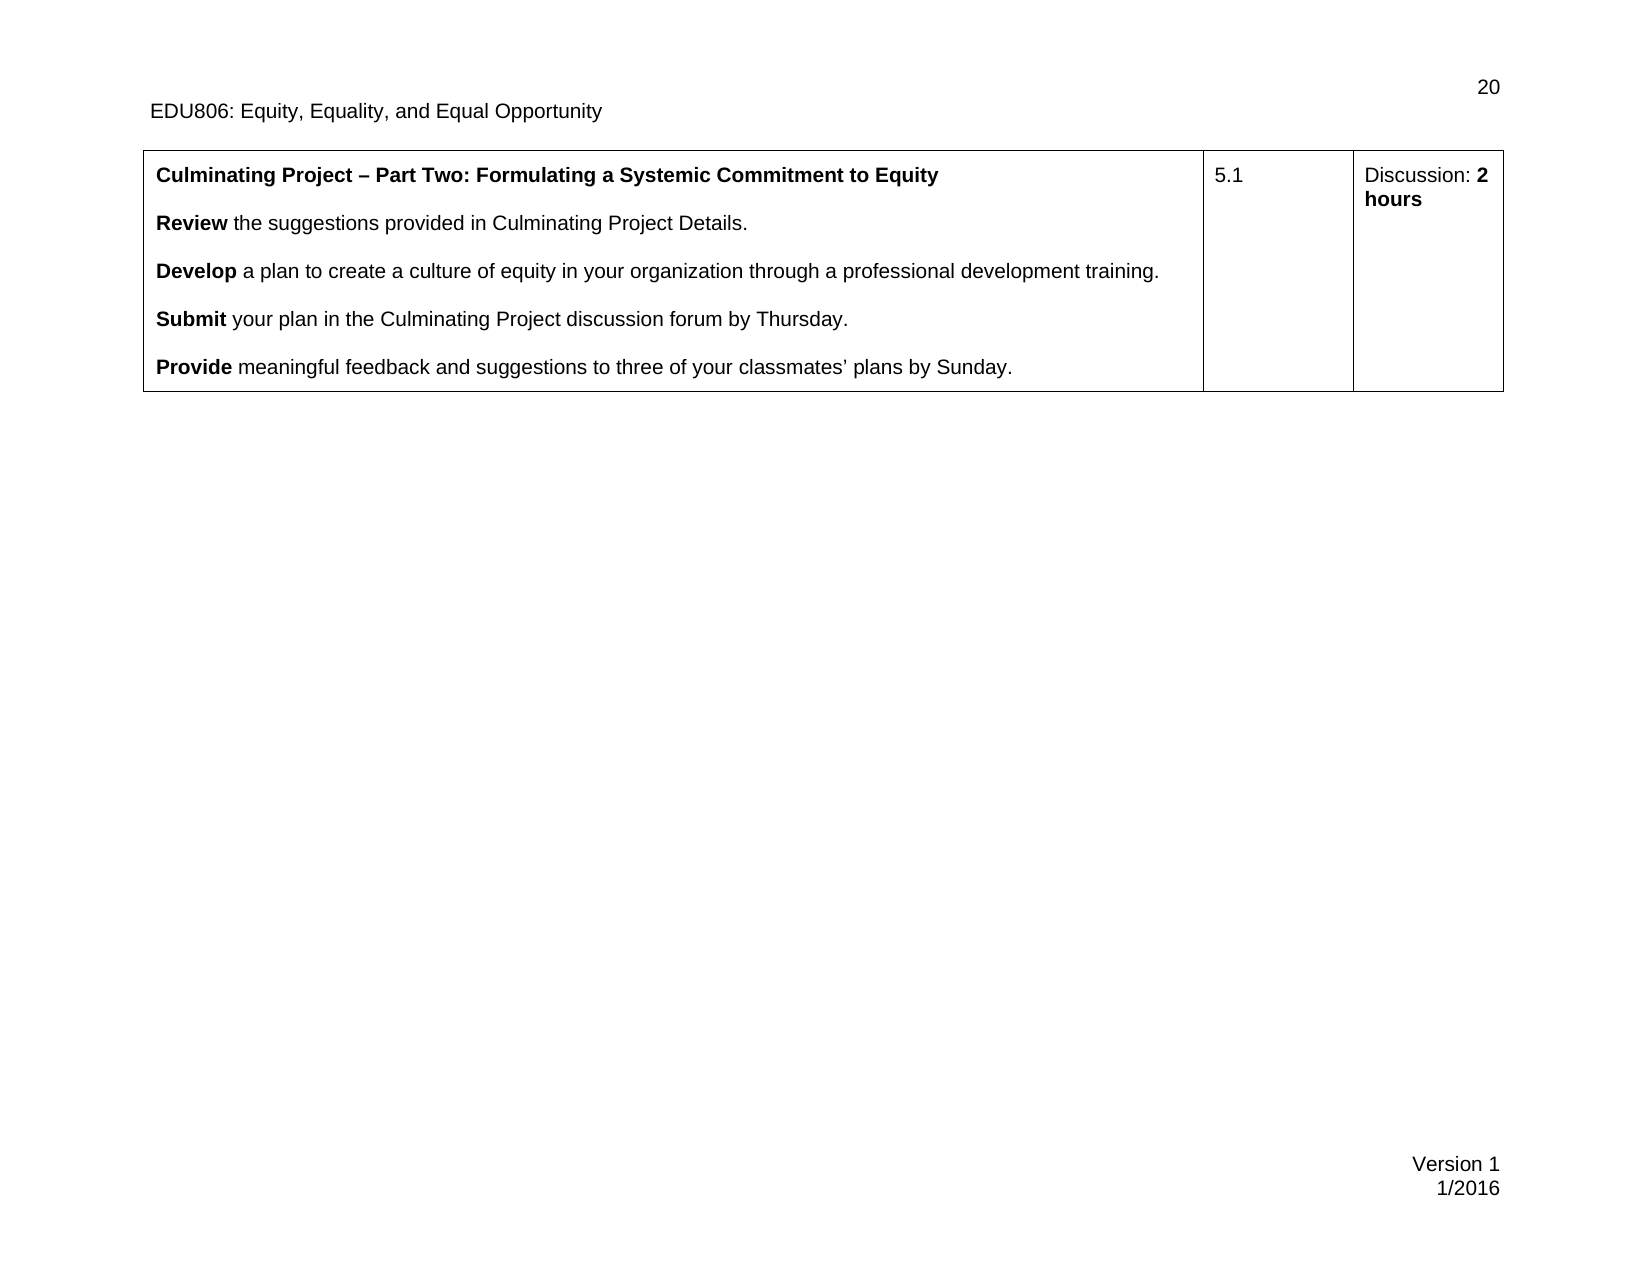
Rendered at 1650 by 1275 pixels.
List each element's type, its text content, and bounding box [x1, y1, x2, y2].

table_cell 5.1 [1204, 151, 1353, 391]
table_cell Culminating Project – Part Two: Formulating a Systemic Commitment to Equity Review the suggestions provided in Culminating Project Details. Develop a plan to create a culture of equity in your organization through a professional development training. Submit your plan in the Culminating Project discussion forum by Thursday. Provide meaningful feedback and suggestions to three of your classmates’ plans by Sunday. [144, 151, 1203, 391]
table_cell Discussion: 2 hours [1354, 151, 1503, 391]
